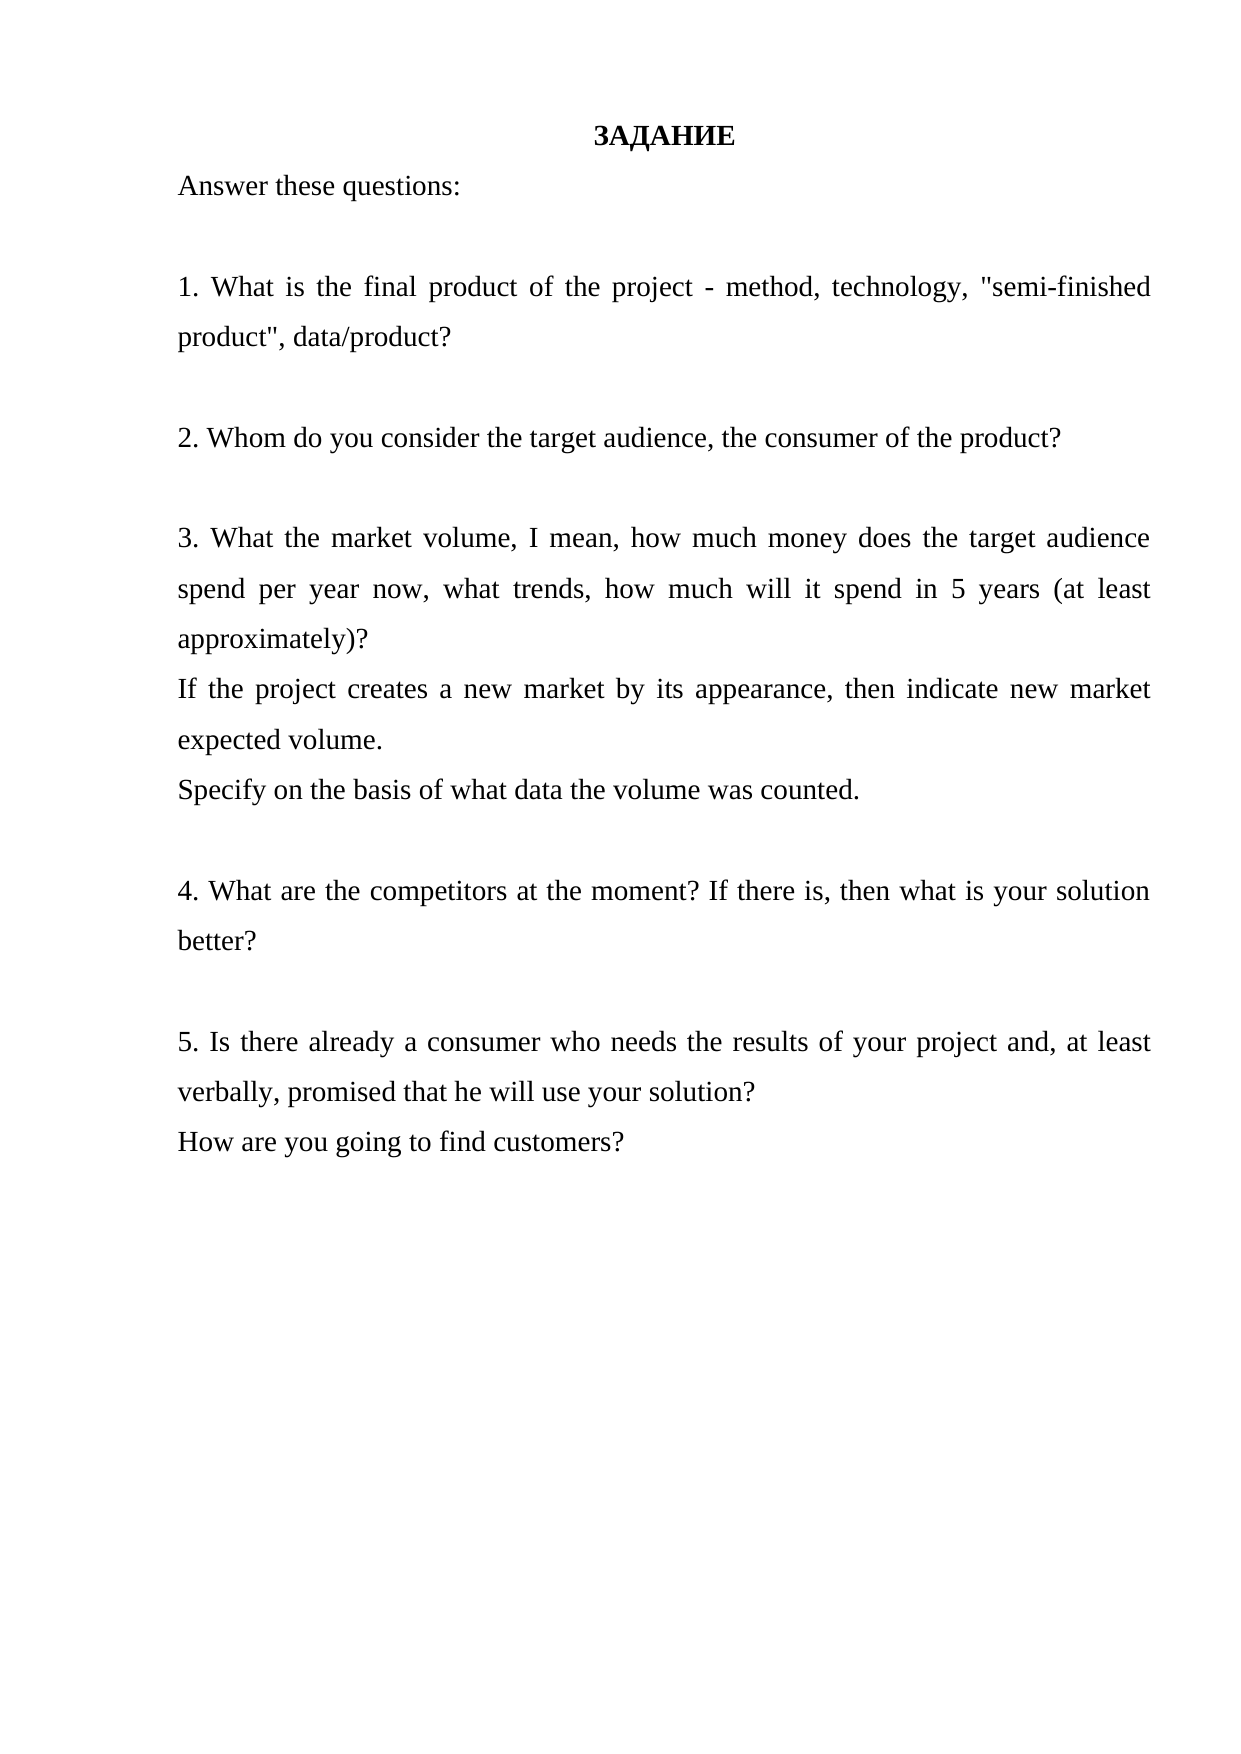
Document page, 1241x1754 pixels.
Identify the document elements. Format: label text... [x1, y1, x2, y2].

text 4. What are the competitors at the moment? If there is, then what is your solution better? [177, 873, 1152, 957]
text Specify on the basis of what data the volume was counted. [177, 772, 1152, 806]
text If the project creates a new market by its appearance, then indicate new market expected volume. [177, 672, 1152, 755]
text ЗАДАНИЕ [177, 118, 1152, 152]
text Answer these questions: [177, 168, 1152, 202]
text 2. Whom do you consider the target audience, the consumer of the product? [177, 420, 1152, 453]
text How are you going to find customers? [177, 1124, 1152, 1158]
text 1. What is the final product of the project - method, technology, "semi-finished product", data/product? [177, 269, 1152, 353]
text 5. Is there already a consumer who needs the results of your project and, at least verbally, promised that he will use your solution? [177, 1024, 1152, 1108]
text 3. What the market volume, I mean, how much money does the target audience spend per year now, what trends, how much will it spend in 5 years (at least approximately)? [177, 521, 1152, 655]
